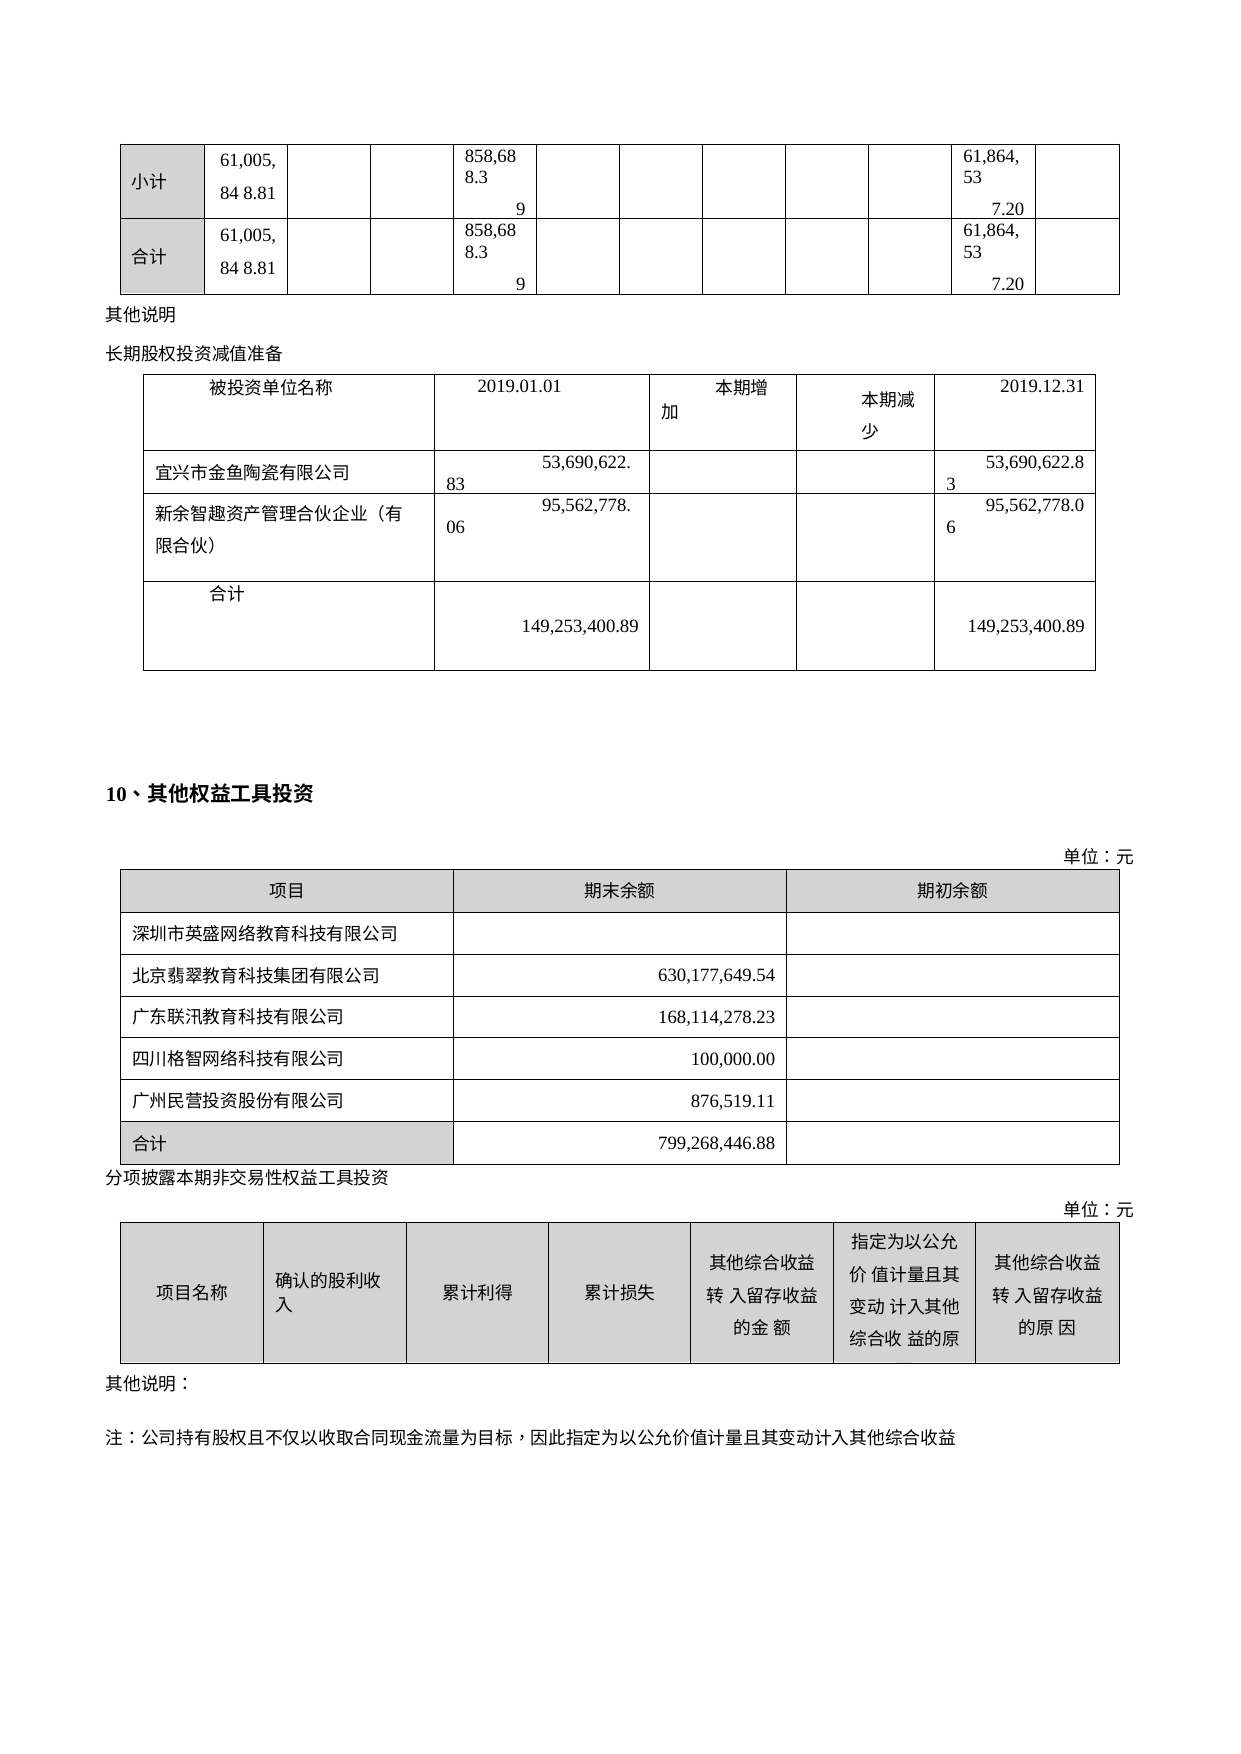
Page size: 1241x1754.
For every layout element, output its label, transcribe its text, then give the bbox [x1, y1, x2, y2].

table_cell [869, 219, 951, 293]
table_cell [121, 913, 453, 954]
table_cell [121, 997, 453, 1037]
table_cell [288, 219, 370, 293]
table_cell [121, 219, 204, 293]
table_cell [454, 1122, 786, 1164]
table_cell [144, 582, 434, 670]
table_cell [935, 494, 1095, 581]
text 单位：元 [106, 1198, 1134, 1222]
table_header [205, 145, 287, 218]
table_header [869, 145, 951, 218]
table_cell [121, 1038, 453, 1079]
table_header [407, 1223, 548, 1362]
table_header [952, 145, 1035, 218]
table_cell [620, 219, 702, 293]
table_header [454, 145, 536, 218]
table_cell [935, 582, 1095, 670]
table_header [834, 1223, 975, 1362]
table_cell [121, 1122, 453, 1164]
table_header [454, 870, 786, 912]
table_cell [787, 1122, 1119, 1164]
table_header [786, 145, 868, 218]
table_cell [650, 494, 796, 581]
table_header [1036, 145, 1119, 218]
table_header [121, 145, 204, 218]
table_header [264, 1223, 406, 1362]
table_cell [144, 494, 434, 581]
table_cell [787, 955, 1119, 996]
text 其他说明： [106, 1372, 1134, 1396]
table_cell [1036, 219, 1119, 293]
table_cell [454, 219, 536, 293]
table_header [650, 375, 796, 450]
text 注：公司持有股权且不仅以收取合同现金流量为目标，因此指定为以公允价值计量且其变动计入其他综合收益 [106, 1425, 1134, 1449]
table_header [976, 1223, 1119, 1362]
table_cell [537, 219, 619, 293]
text 其他说明 [106, 303, 1134, 327]
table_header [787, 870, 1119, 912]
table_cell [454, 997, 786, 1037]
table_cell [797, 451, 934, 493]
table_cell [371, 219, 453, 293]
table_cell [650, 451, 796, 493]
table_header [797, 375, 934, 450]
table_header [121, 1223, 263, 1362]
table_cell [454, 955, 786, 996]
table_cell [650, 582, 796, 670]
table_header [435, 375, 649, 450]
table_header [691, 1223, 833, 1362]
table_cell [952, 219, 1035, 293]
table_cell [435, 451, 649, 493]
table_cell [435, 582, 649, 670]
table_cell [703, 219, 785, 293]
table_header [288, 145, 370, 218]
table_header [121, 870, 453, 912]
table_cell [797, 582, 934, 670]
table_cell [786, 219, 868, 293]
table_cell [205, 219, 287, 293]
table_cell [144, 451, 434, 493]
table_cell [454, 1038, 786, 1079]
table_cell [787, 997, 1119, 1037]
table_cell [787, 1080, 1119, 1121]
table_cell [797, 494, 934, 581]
subtitle 10、其他权益工具投资 [106, 779, 1134, 807]
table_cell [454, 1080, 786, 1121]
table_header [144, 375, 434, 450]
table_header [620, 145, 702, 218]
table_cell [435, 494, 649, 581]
text 分项披露本期非交易性权益工具投资 [106, 1165, 1134, 1189]
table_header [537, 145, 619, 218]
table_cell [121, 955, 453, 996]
text 长期股权投资减值准备 [106, 342, 1134, 366]
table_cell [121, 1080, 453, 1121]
text 单位：元 [106, 845, 1134, 869]
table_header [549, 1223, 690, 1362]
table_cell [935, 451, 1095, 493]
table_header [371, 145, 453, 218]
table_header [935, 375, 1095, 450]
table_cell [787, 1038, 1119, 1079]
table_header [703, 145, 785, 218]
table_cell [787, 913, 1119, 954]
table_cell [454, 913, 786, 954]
